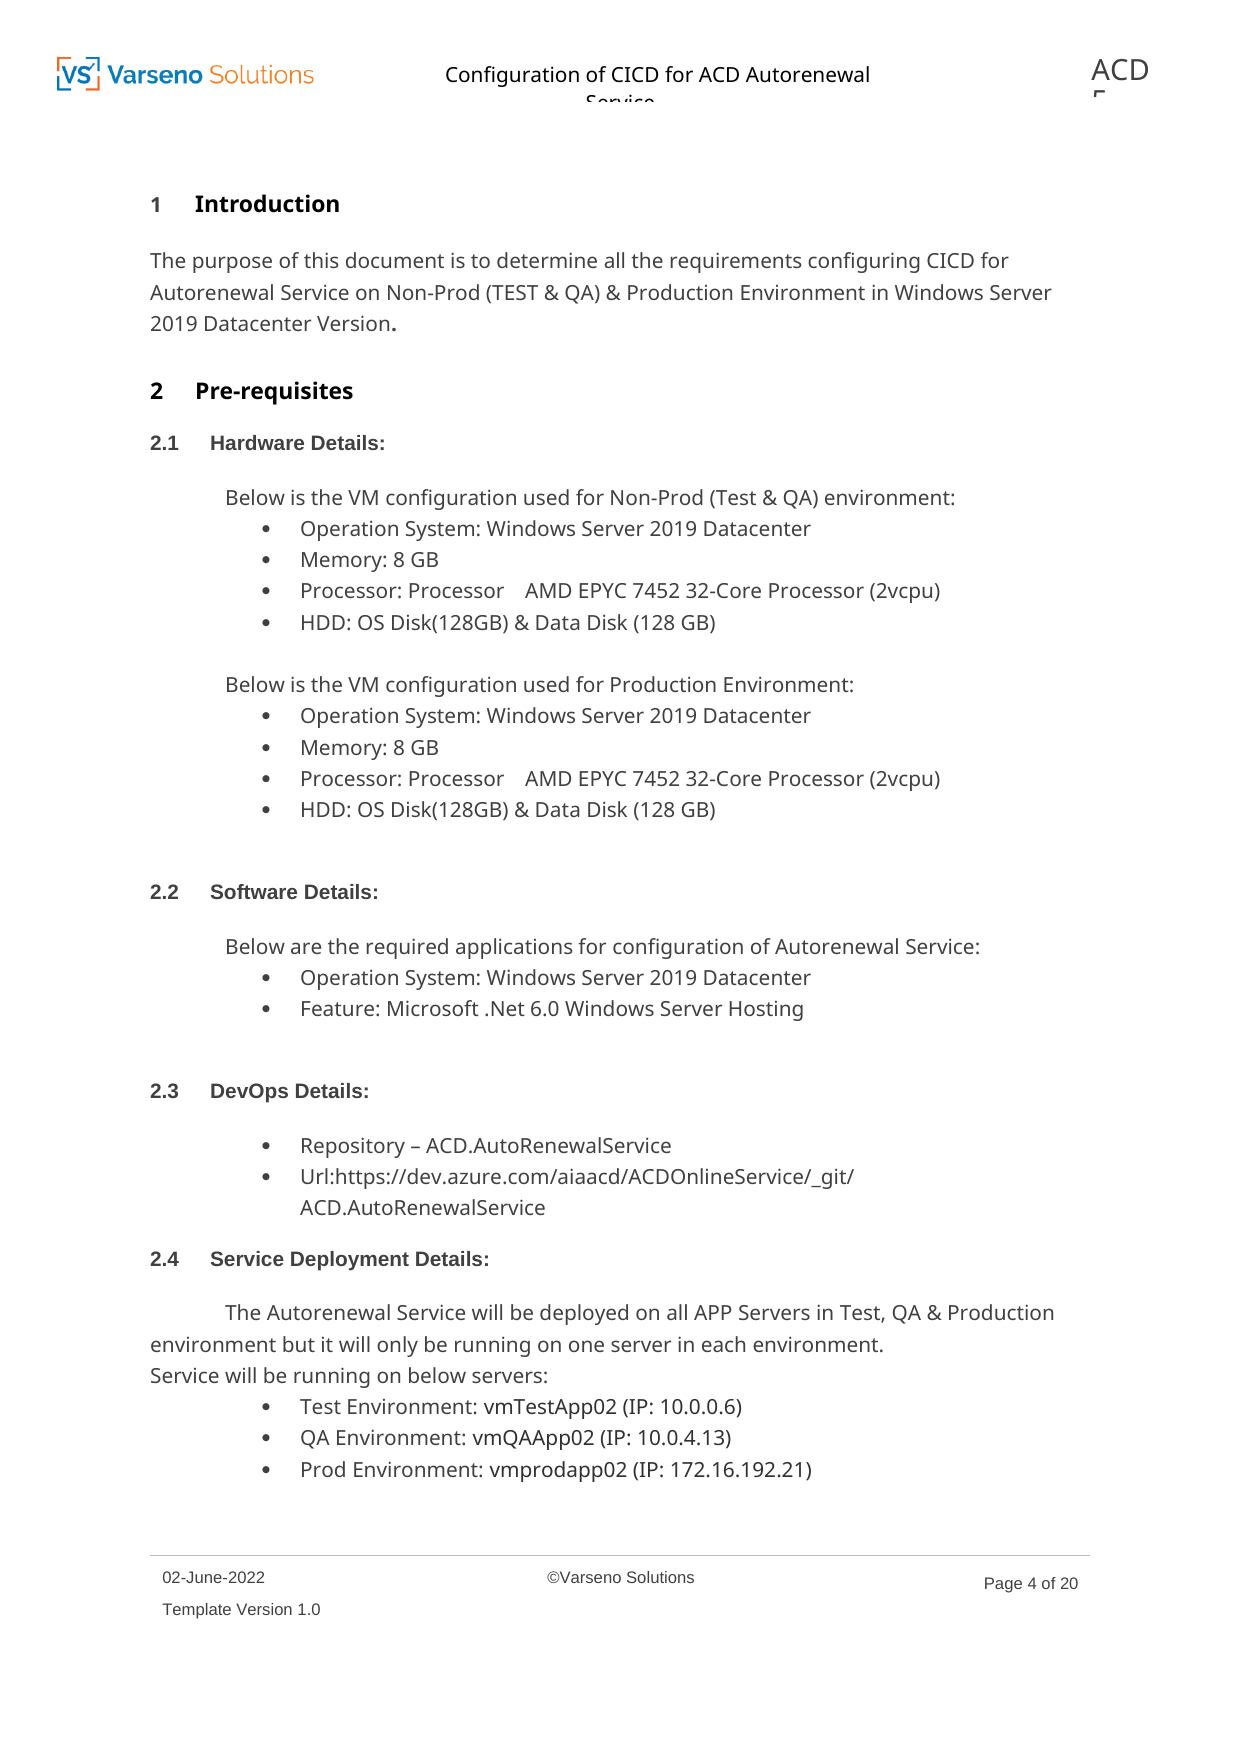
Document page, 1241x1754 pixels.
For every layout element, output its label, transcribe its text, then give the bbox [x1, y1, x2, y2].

list Operation System: Windows Server 2019 Datacenter [262, 699, 1090, 730]
text The Autorenewal Service will be deployed on all APP Servers in Test, QA & Production environment but it will only be running on one server in each environment. [150, 1296, 1090, 1358]
list HDD: OS Disk(128GB) & Data Disk (128 GB) [262, 793, 1090, 824]
text Below is the VM configuration used for Production Environment: [150, 668, 1090, 699]
list Test Environment: vmTestApp02 (IP: 10.0.0.6) [262, 1389, 1090, 1421]
list QA Environment: vmQAApp02 (IP: 10.0.4.13) [262, 1421, 1090, 1452]
list Memory: 8 GB [262, 730, 1090, 761]
list Processor: Processor AMD EPYC 7452 32-Core Processor (2vcpu) [262, 761, 1090, 793]
subtitle Pre-requisites [150, 375, 1090, 406]
list Feature: Microsoft .Net 6.0 Windows Server Hosting [262, 992, 1090, 1023]
text Service will be running on below servers: [150, 1358, 1090, 1389]
text The purpose of this document is to determine all the requirements configuring CICD for Autorenewal Service on Non-Prod (TEST & QA) & Production Environment in Windows Server 2019 Datacenter Version. [150, 244, 1090, 337]
list Operation System: Windows Server 2019 Datacenter [262, 960, 1090, 992]
list Url:https://dev.azure.com/aiaacd/ACDOnlineService/_git/ACD.AutoRenewalService [262, 1159, 1090, 1222]
list Prod Environment: vmprodapp02 (IP: 172.16.192.21) [262, 1452, 1090, 1483]
subtitle DevOps Details: [150, 1079, 1090, 1103]
list Operation System: Windows Server 2019 Datacenter [262, 511, 1090, 543]
subtitle Software Details: [150, 880, 1090, 904]
subtitle Introduction [150, 187, 1090, 219]
subtitle Hardware Details: [150, 431, 1090, 455]
list Processor: Processor AMD EPYC 7452 32-Core Processor (2vcpu) [262, 574, 1090, 605]
list Repository – ACD.AutoRenewalService [262, 1128, 1090, 1159]
list Memory: 8 GB [262, 543, 1090, 574]
subtitle Service Deployment Details: [150, 1247, 1090, 1271]
text Below are the required applications for configuration of Autorenewal Service: [150, 929, 1090, 960]
picture [55, 50, 326, 98]
text Below is the VM configuration used for Non-Prod (Test & QA) environment: [150, 480, 1090, 511]
list HDD: OS Disk(128GB) & Data Disk (128 GB) [262, 605, 1090, 636]
